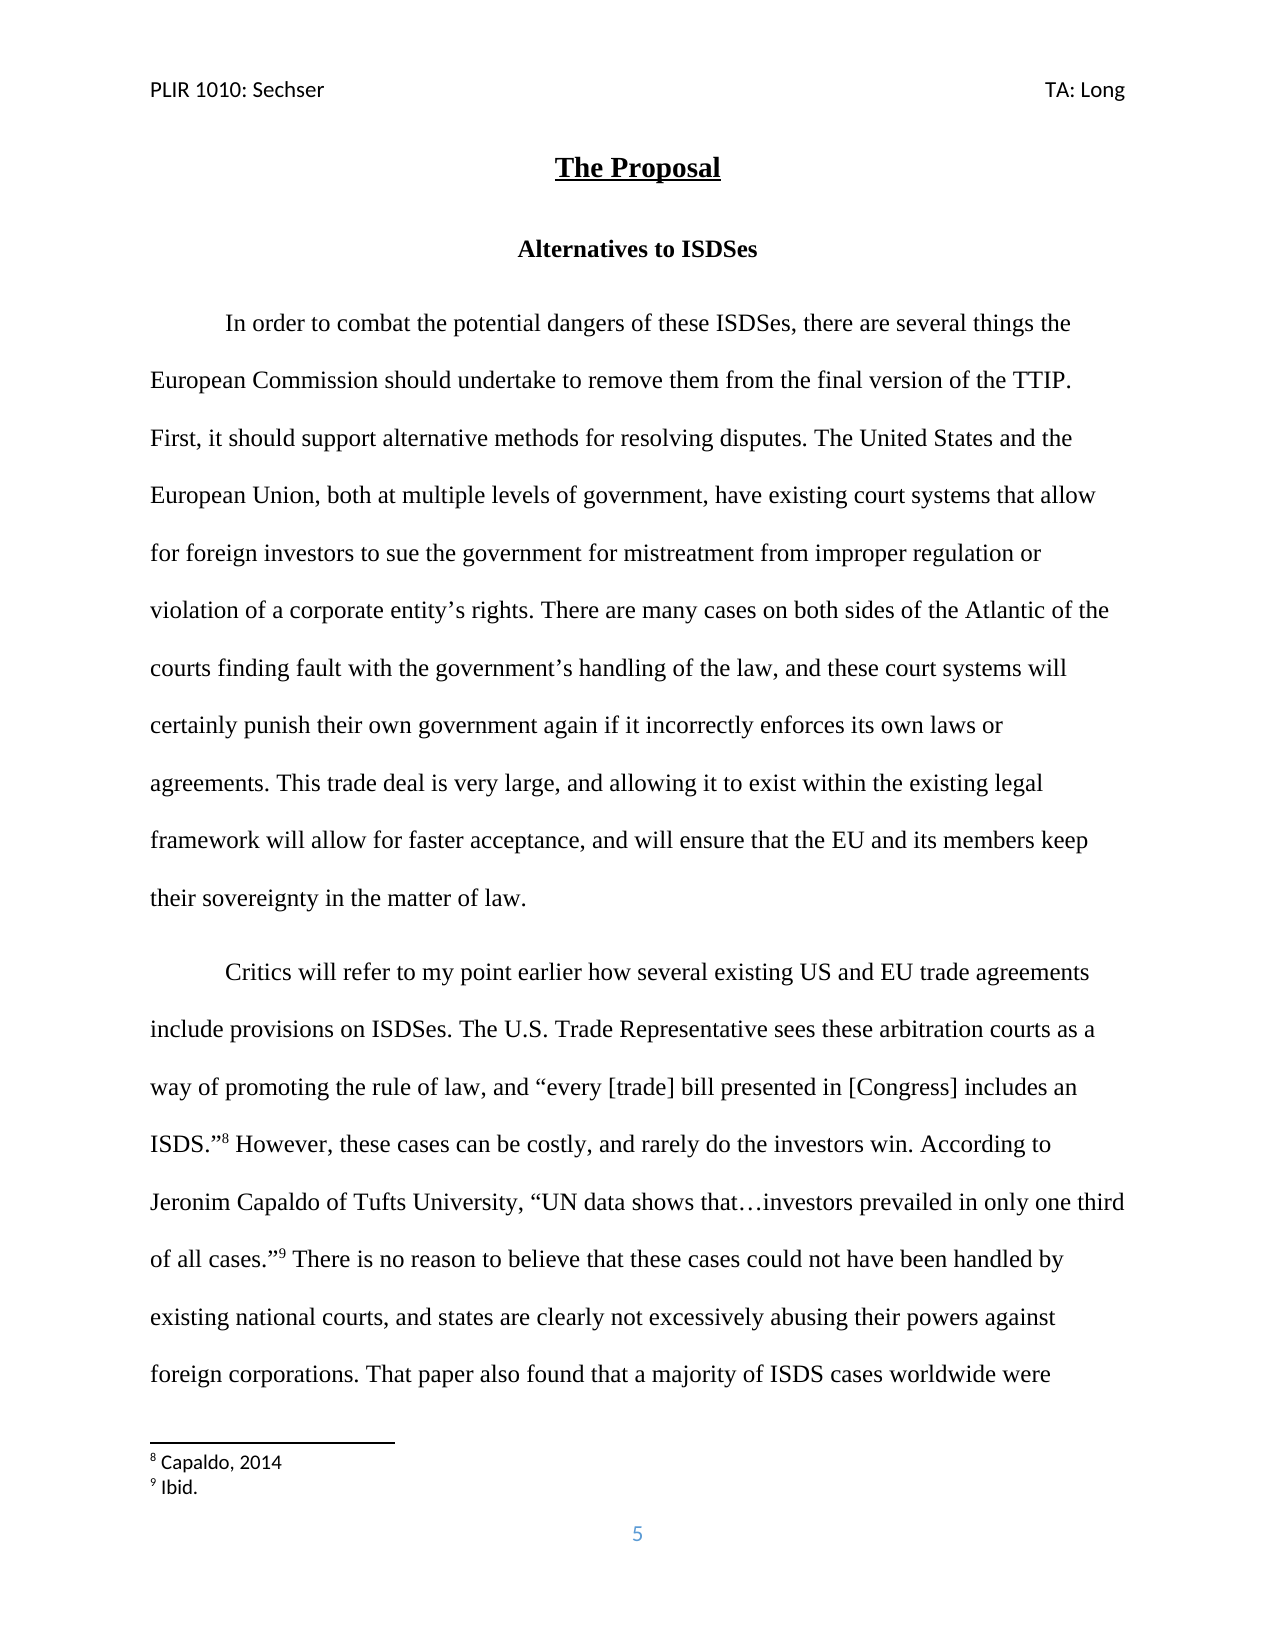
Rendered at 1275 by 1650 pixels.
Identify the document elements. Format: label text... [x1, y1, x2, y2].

text The Proposal [150, 150, 1125, 183]
text Alternatives to ISDSes [150, 234, 1125, 262]
text In order to combat the potential dangers of these ISDSes, there are several things the European Commission should undertake to remove them from the final version of the TTIP. First, it should support alternative methods for resolving disputes. The United States and the European Union, both at multiple levels of government, have existing court systems that allow for foreign investors to sue the government for mistreatment from improper regulation or violation of a corporate entity’s rights. There are many cases on both sides of the Atlantic of the courts finding fault with the government’s handling of the law, and these court systems will certainly punish their own government again if it incorrectly enforces its own laws or agreements. This trade deal is very large, and allowing it to exist within the existing legal framework will allow for faster acceptance, and will ensure that the EU and its members keep their sovereignty in the matter of law. [150, 308, 1125, 912]
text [150, 957, 1125, 1388]
